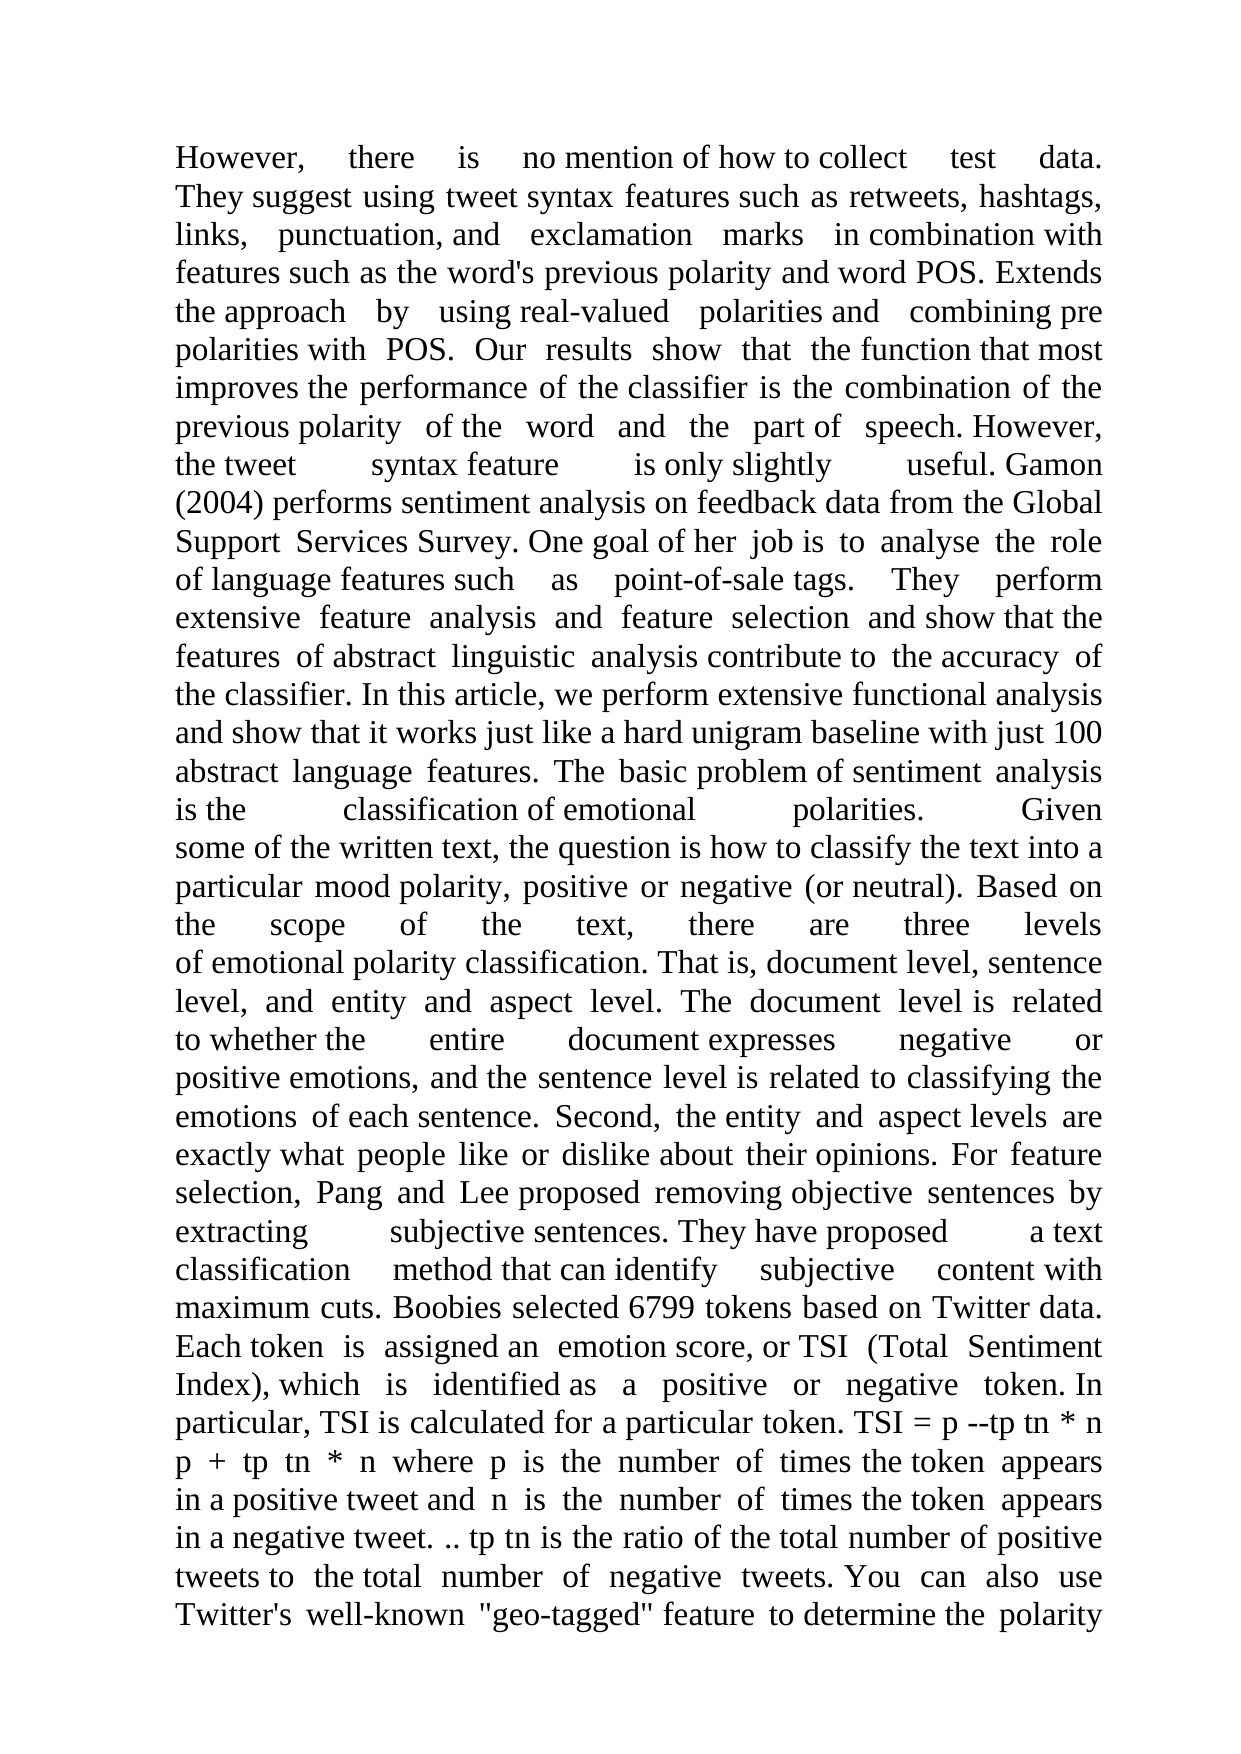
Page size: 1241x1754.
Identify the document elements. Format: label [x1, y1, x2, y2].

text [175, 137, 1103, 1632]
